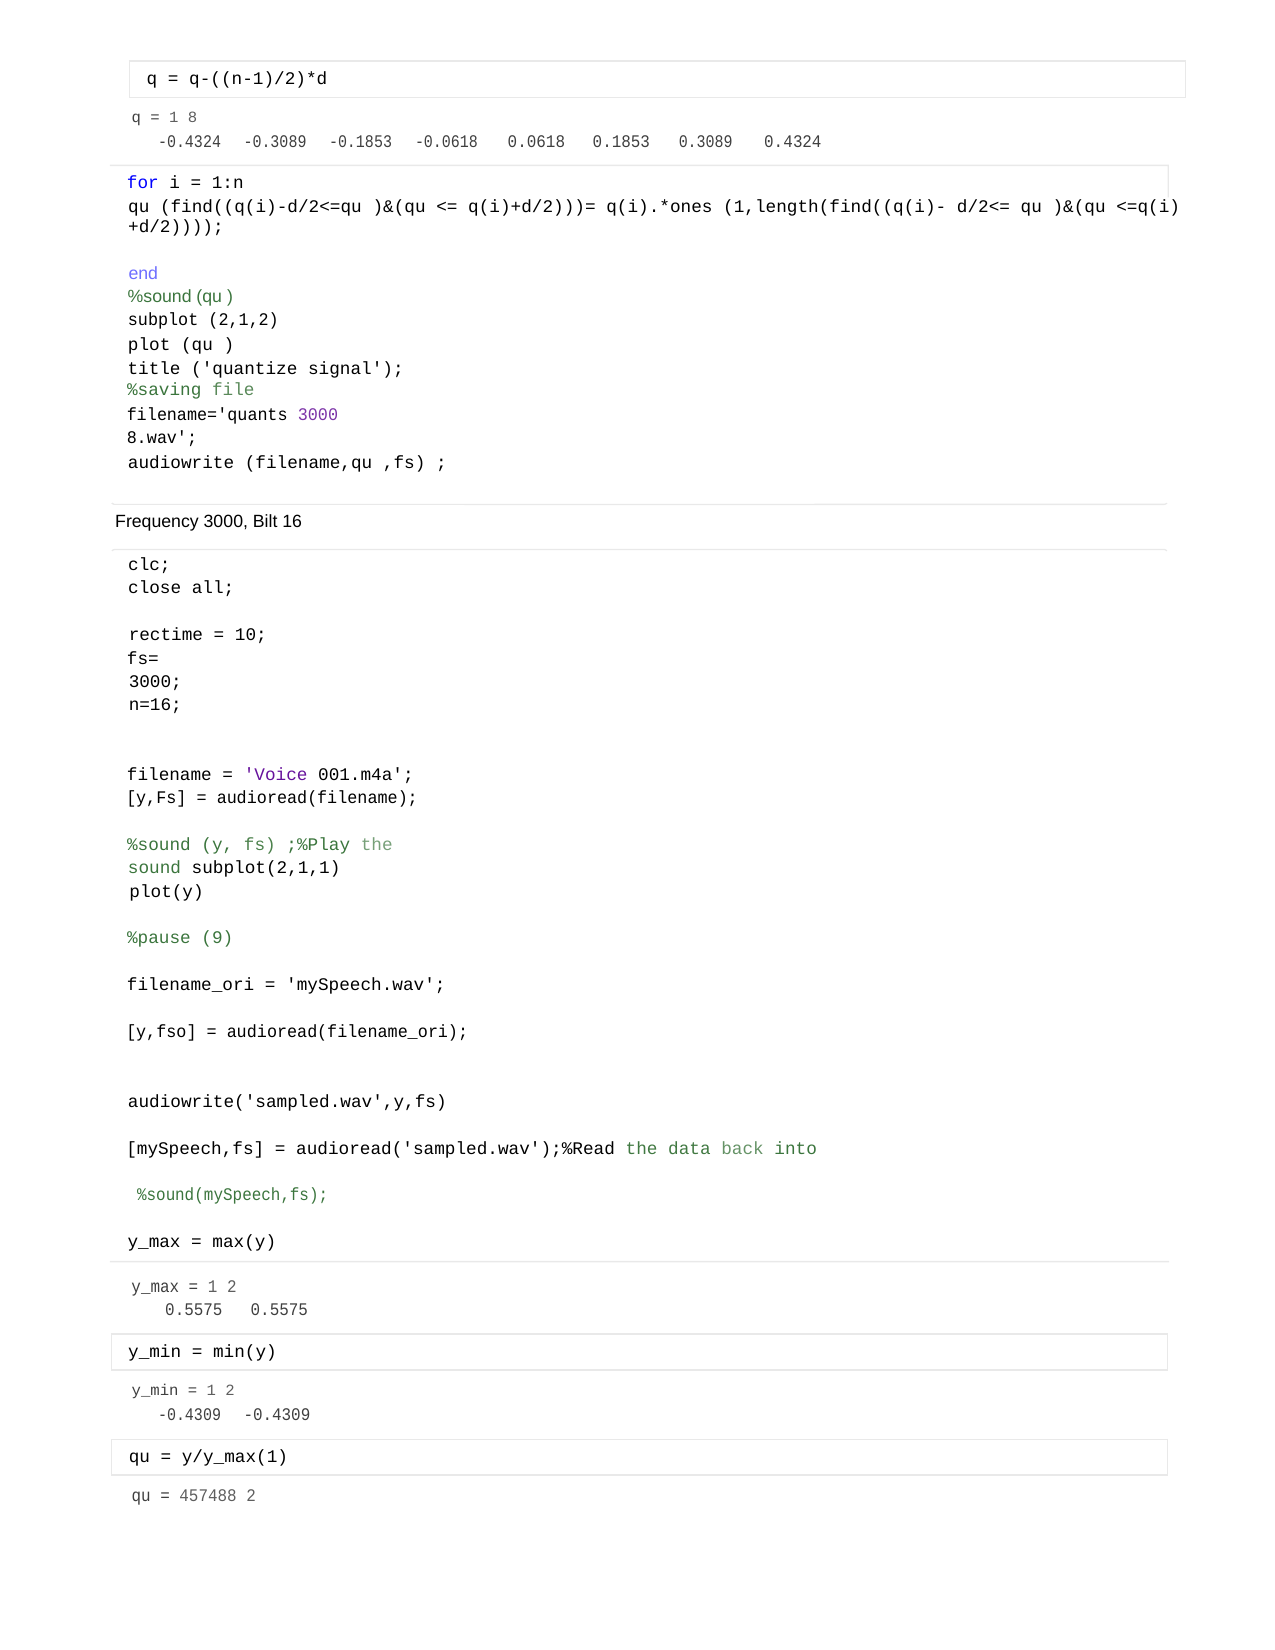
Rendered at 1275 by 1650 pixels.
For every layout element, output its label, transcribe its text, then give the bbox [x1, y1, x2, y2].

text %pause (9) [127, 928, 1227, 948]
text Frequency 3000, Bilt 16 [115, 511, 1227, 532]
text close all; [128, 579, 1227, 599]
text audiowrite (filename,qu ,fs) ; [128, 453, 1227, 472]
text [mySpeech,fs] = audioread('sampled.wav');%Read the data back into [126, 1139, 1227, 1159]
text y_min = 1 2 [131, 1332, 1227, 1400]
text title ('quantize signal'); [127, 359, 1227, 378]
text audiowrite('sampled.wav',y,fs) [128, 1092, 1227, 1112]
text filename_ori = 'mySpeech.wav'; [y,fso] = audioread(filename_ori); [126, 975, 514, 1042]
text %sound (y, fs) ;%Play the sound subplot(2,1,1) [127, 836, 436, 879]
text -0.4324 -0.3089 -0.1853 -0.0618 0.0618 0.1853 0.3089 0.4324 [158, 133, 1227, 153]
text %sound(mySpeech,fs); y_max = max(y) [127, 1186, 379, 1253]
text y_max = 1 2 [131, 1280, 1227, 1296]
text 0.5575 0.5575 [165, 1300, 1227, 1321]
text q = 1 8 [131, 109, 1227, 127]
text qu (find((q(i)-d/2<=qu )&(qu <= q(i)+d/2)))= q(i).*ones (1,length(find((q(i)- d/2<= qu )&(qu <=q(i) +d/2)))); [128, 197, 1227, 238]
text end [128, 263, 1227, 283]
text for i = 1:n [127, 174, 1227, 194]
text -0.4309 -0.4309 [158, 1406, 1227, 1426]
text clc; [128, 549, 1227, 576]
text plot(y) [129, 882, 1227, 902]
text fs= 3000; n=16; [127, 649, 219, 715]
text %saving file filename='quants 3000 8.wav'; [127, 381, 417, 449]
text qu = 457488 2 [131, 1436, 1227, 1506]
text %sound (qu ) subplot (2,1,2) plot (qu ) [127, 286, 281, 355]
text rectime = 10; [128, 626, 1227, 646]
text filename = 'Voice 001.m4a'; [y,Fs] = audioread(filename); [126, 766, 436, 809]
